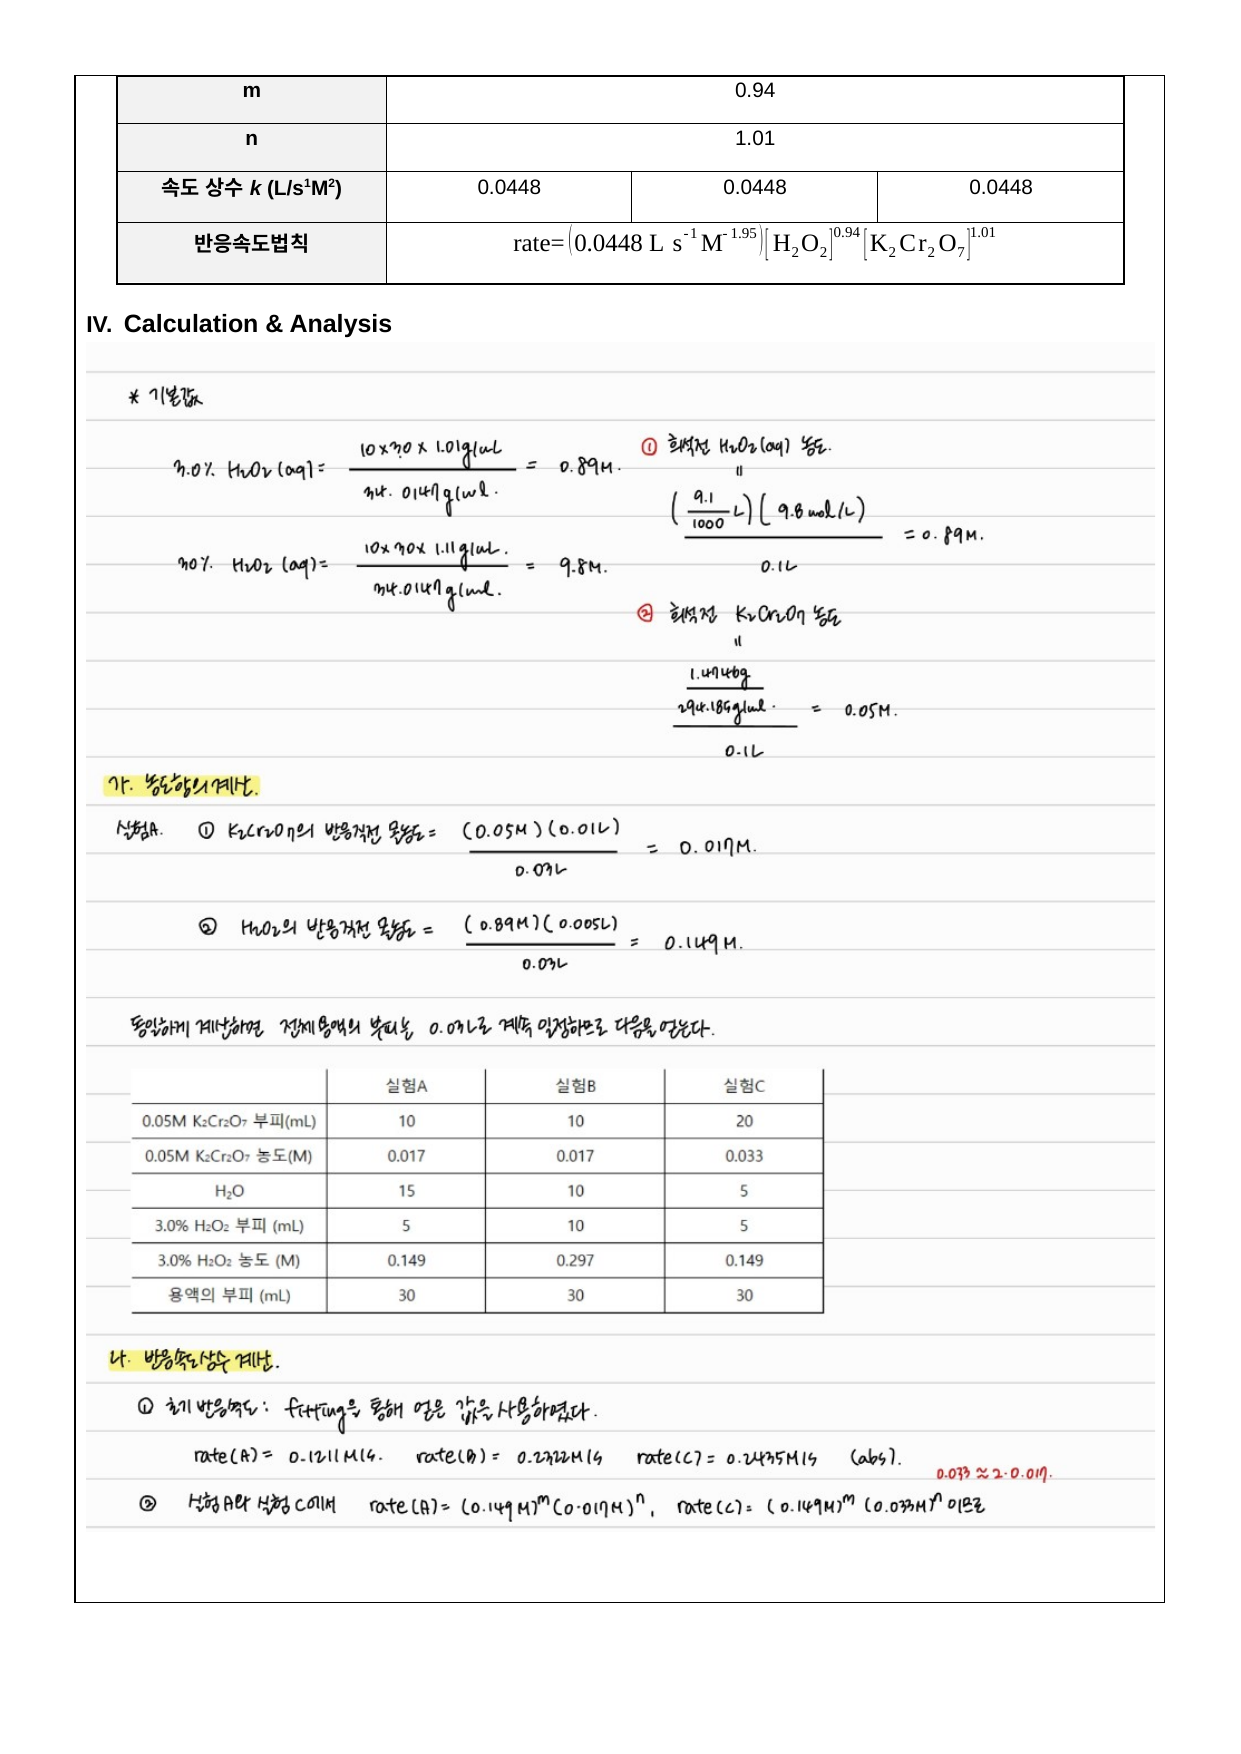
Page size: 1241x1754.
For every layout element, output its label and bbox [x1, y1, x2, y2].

picture [86, 342, 1156, 1532]
table_cell [76, 76, 1164, 1602]
